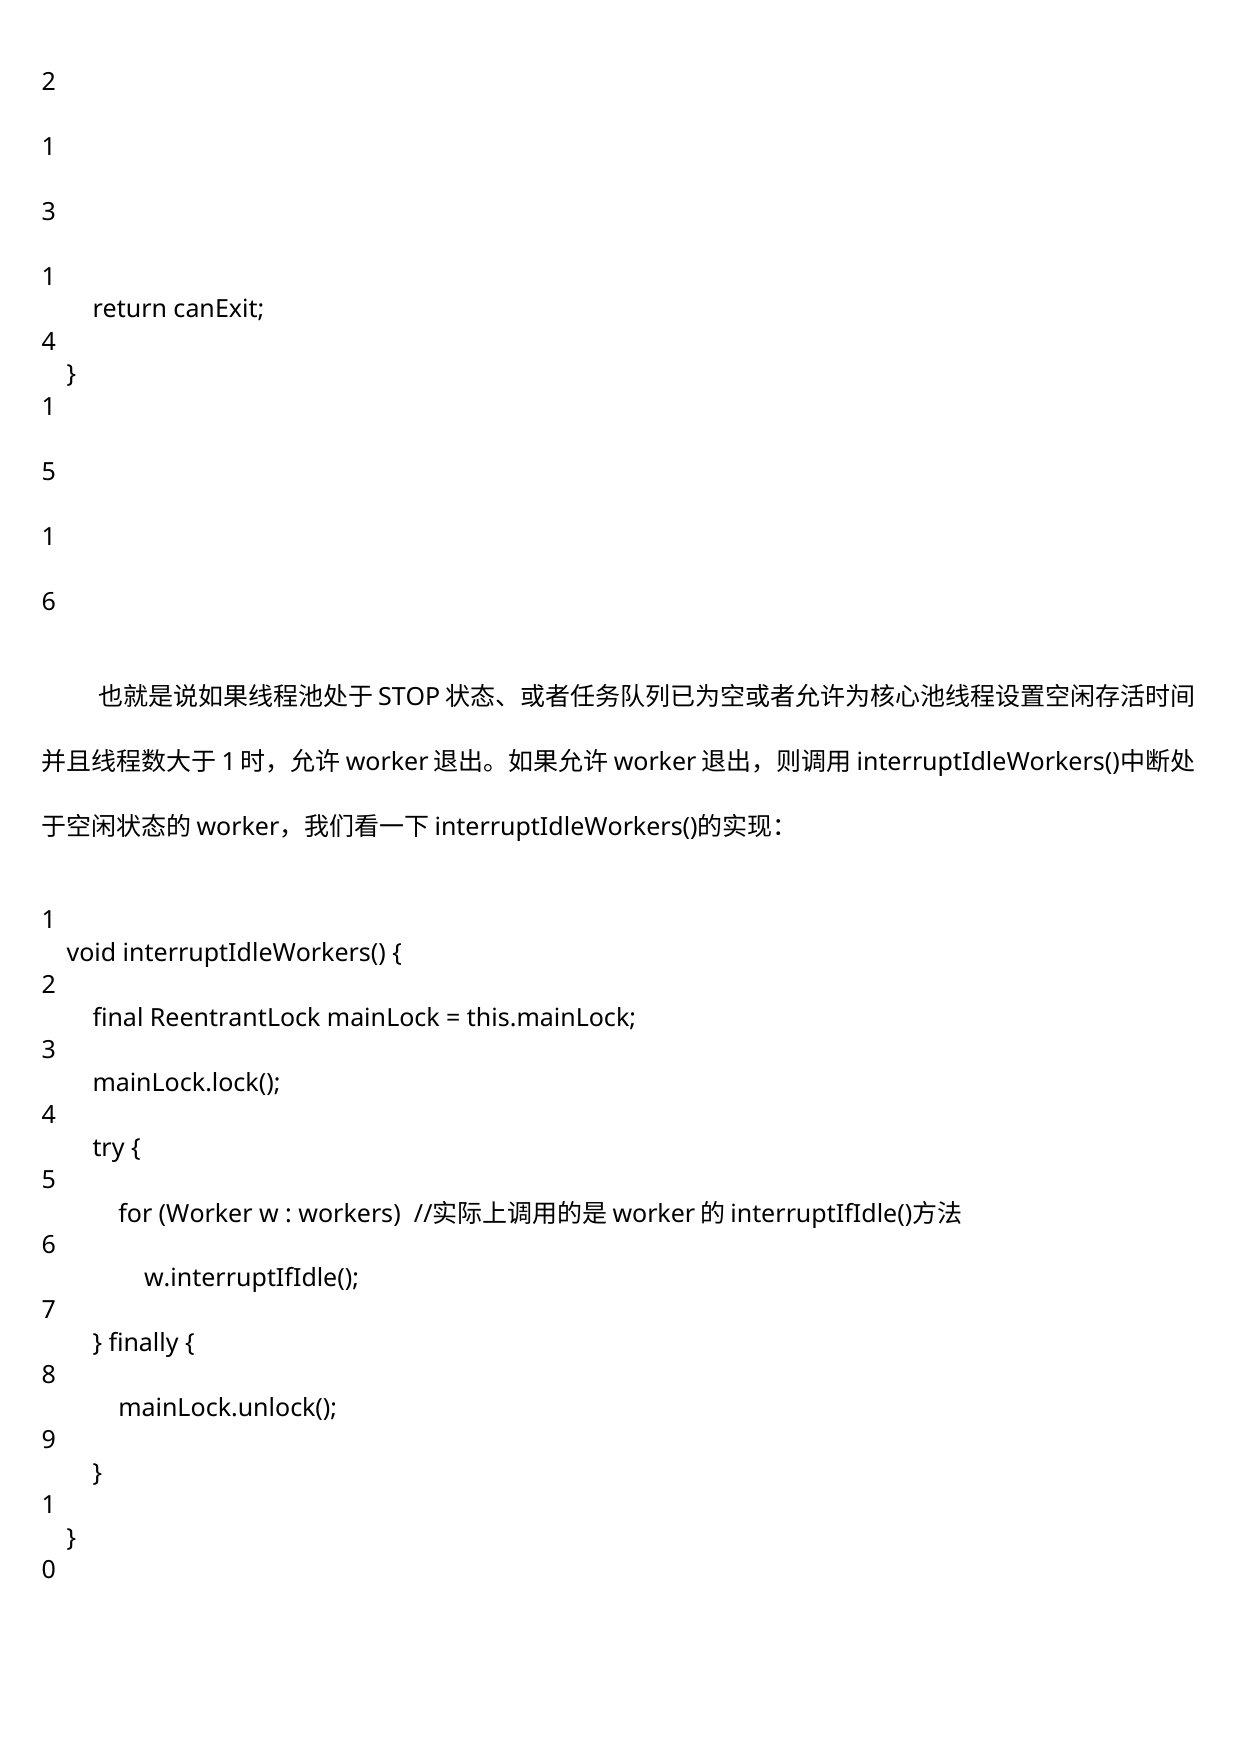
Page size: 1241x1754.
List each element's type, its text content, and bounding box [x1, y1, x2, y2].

text 也就是说如果线程池处于STOP状态、或者任务队列已为空或者允许为核心池线程设置空闲存活时间并且线程数大于1时，允许worker退出。如果允许worker退出，则调用interruptIdleWorkers()中断处于空闲状态的worker，我们看一下interruptIdleWorkers()的实现： [41, 662, 1199, 857]
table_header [41, 48, 66, 633]
table_header 1 2 3 4 5 6 7 8 9 10 [41, 887, 66, 1602]
table_header void interruptIdleWorkers() { final ReentrantLock mainLock = this.mainLock; mainLock.lock(); try { for (Worker w : workers) //实际上调用的是worker的interruptIfIdle()方法 w.interruptIfIdle(); } finally { mainLock.unlock(); } } [66, 887, 1185, 1602]
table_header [66, 48, 1023, 633]
